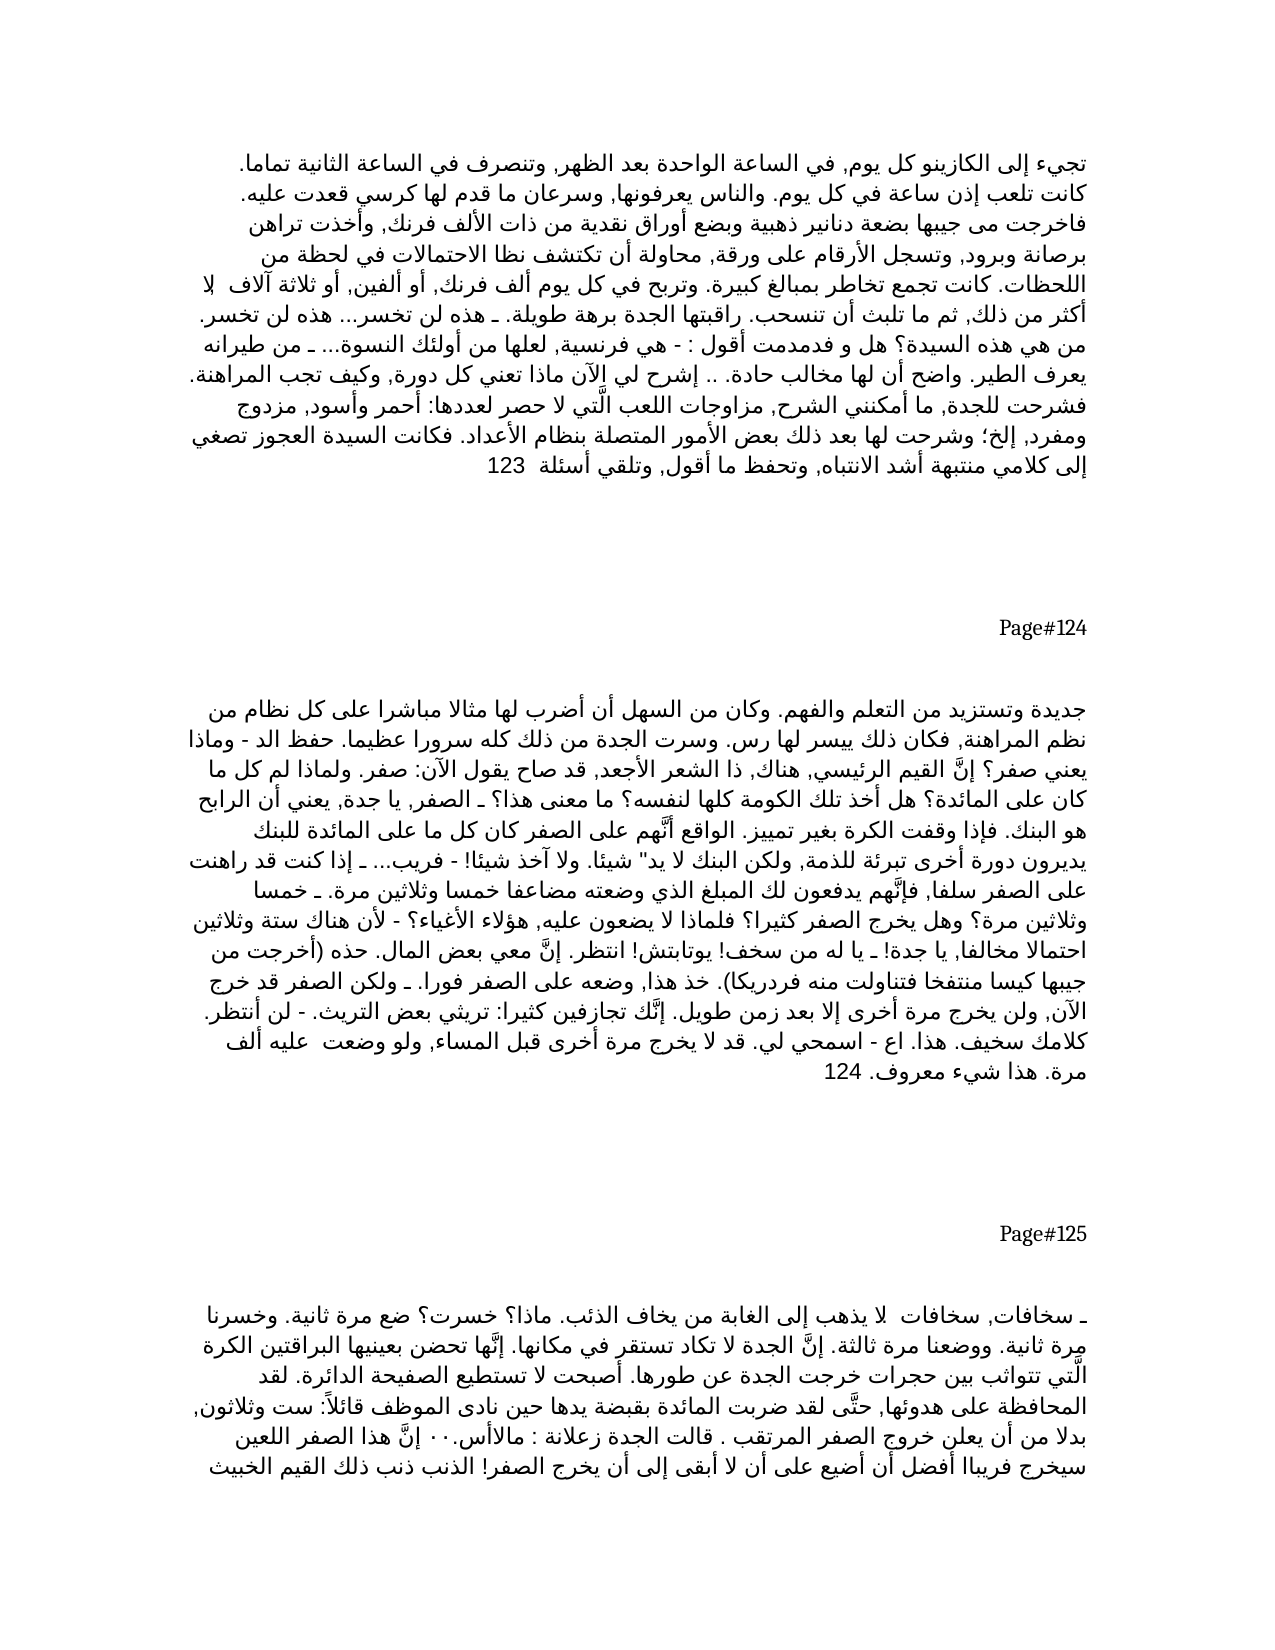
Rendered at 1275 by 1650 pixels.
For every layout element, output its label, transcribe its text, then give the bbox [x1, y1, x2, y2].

text جديدة وتستزيد من التعلم والفهم. وكان من السهل أن أضرب لها مثالا مباشرا على كل نظام من نظم المراهنة, فكان ذلك ييسر لها رس. وسرت الجدة من ذلك كله سرورا عظيما. حفظ الد - وماذا يعني صفر؟ إنَّ القيم الرئيسي, هناك, ذا الشعر الأجعد, قد صاح يقول الآن: صفر. ولماذا لم كل ما كان على المائدة؟ هل أخذ تلك الكومة كلها لنفسه؟ ما معنى هذا؟ ـ الصفر, يا جدة, يعني أن الرابح هو البنك. فإذا وقفت الكرة بغير تمييز. الواقع أنَّهم على الصفر كان كل ما على المائدة للبنك يديرون دورة أخرى تبرئة للذمة, ولكن البنك لا يد" شيئا. ولا آخذ شيئا! - فريب... ـ إذا كنت قد راهنت على الصفر سلفا, فإنَّهم يدفعون لك المبلغ الذي وضعته مضاعفا خمسا وثلاثين مرة. ـ خمسا وثلاثين مرة؟ وهل يخرج الصفر كثيرا؟ فلماذا لا يضعون عليه, هؤلاء الأغياء؟ - لأن هناك ستة وثلاثين احتمالا مخالفا, يا جدة! ـ يا له من سخف! يوتابتش! انتظر. إنَّ معي بعض المال. حذه (أخرجت من جيبها كيسا منتفخا فتناولت منه فردريكا). خذ هذا, وضعه على الصفر فورا. ـ ولكن الصفر قد خرج الآن, ولن يخرج مرة أخرى إلا بعد زمن طويل. إنَّك تجازفين كثيرا: تريثي بعض التريث. - لن أنتظر. كلامك سخيف. هذا. اع - اسمحي لي. قد لا يخرج مرة أخرى قبل المساء, ولو وضعت عليه ألف مرة. هذا شيء معروف. 124 [187, 696, 1087, 1115]
text Page#125 [187, 1221, 1087, 1277]
text Page#124 [187, 614, 1087, 671]
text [187, 1302, 1087, 1479]
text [187, 150, 1087, 509]
